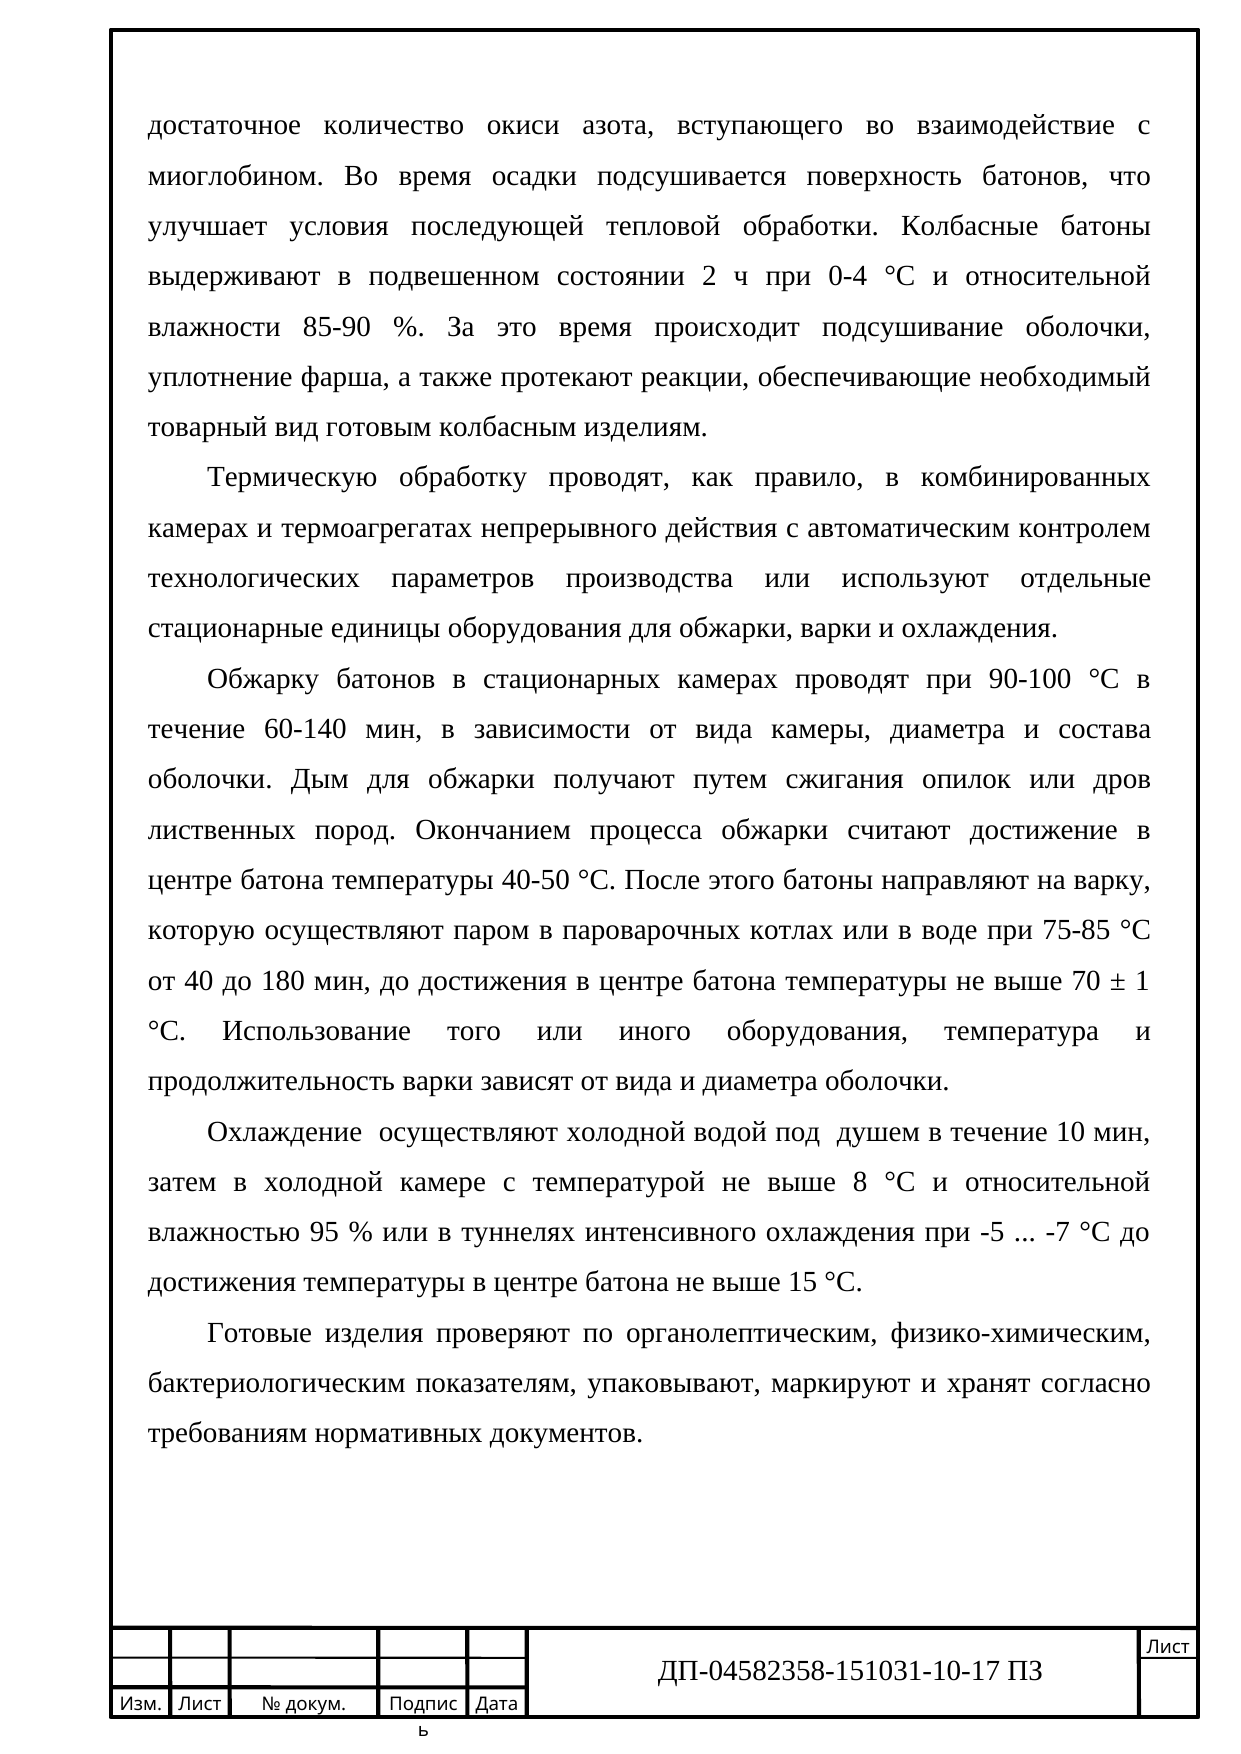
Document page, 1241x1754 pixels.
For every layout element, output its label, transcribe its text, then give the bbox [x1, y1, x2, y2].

text Охлаждение осуществляют холодной водой под душем в течение 10 мин, затем в холодной камере с температурой не выше 8 °С и относительной влажностью 95 % или в туннелях интенсивного охлаждения при -5 ... -7 °С до достижения температуры в центре батона не выше 15 °С. [148, 1114, 1152, 1298]
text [148, 107, 1152, 443]
text Готовые изделия проверяют по органолептическим, физико-химическим, бактериологическим показателям, упаковывают, маркируют и хранят согласно требованиям нормативных документов. [148, 1315, 1152, 1449]
text Термическую обработку проводят, как правило, в комбинированных камерах и термоагрегатах непрерывного действия с автоматическим контролем технологических параметров производства или используют отдельные стационарные единицы оборудования для обжарки, варки и охлаждения. [148, 459, 1152, 644]
text Обжарку батонов в стационарных камерах проводят при 90-100 °С в течение 60-140 мин, в зависимости от вида камеры, диаметра и состава оболочки. Дым для обжарки получают путем сжигания опилок или дров лиственных пород. Окончанием процесса обжарки считают достижение в центре батона температуры 40-50 °С. После этого батоны направляют на варку, которую осуществляют паром в пароварочных котлах или в воде при 75-85 °С от 40 до 180 мин, до достижения в центре батона температуры не выше 70 ± 1 °С. Использование того или иного оборудования, температура и продолжительность варки зависят от вида и диаметра оболочки. [148, 661, 1152, 1097]
